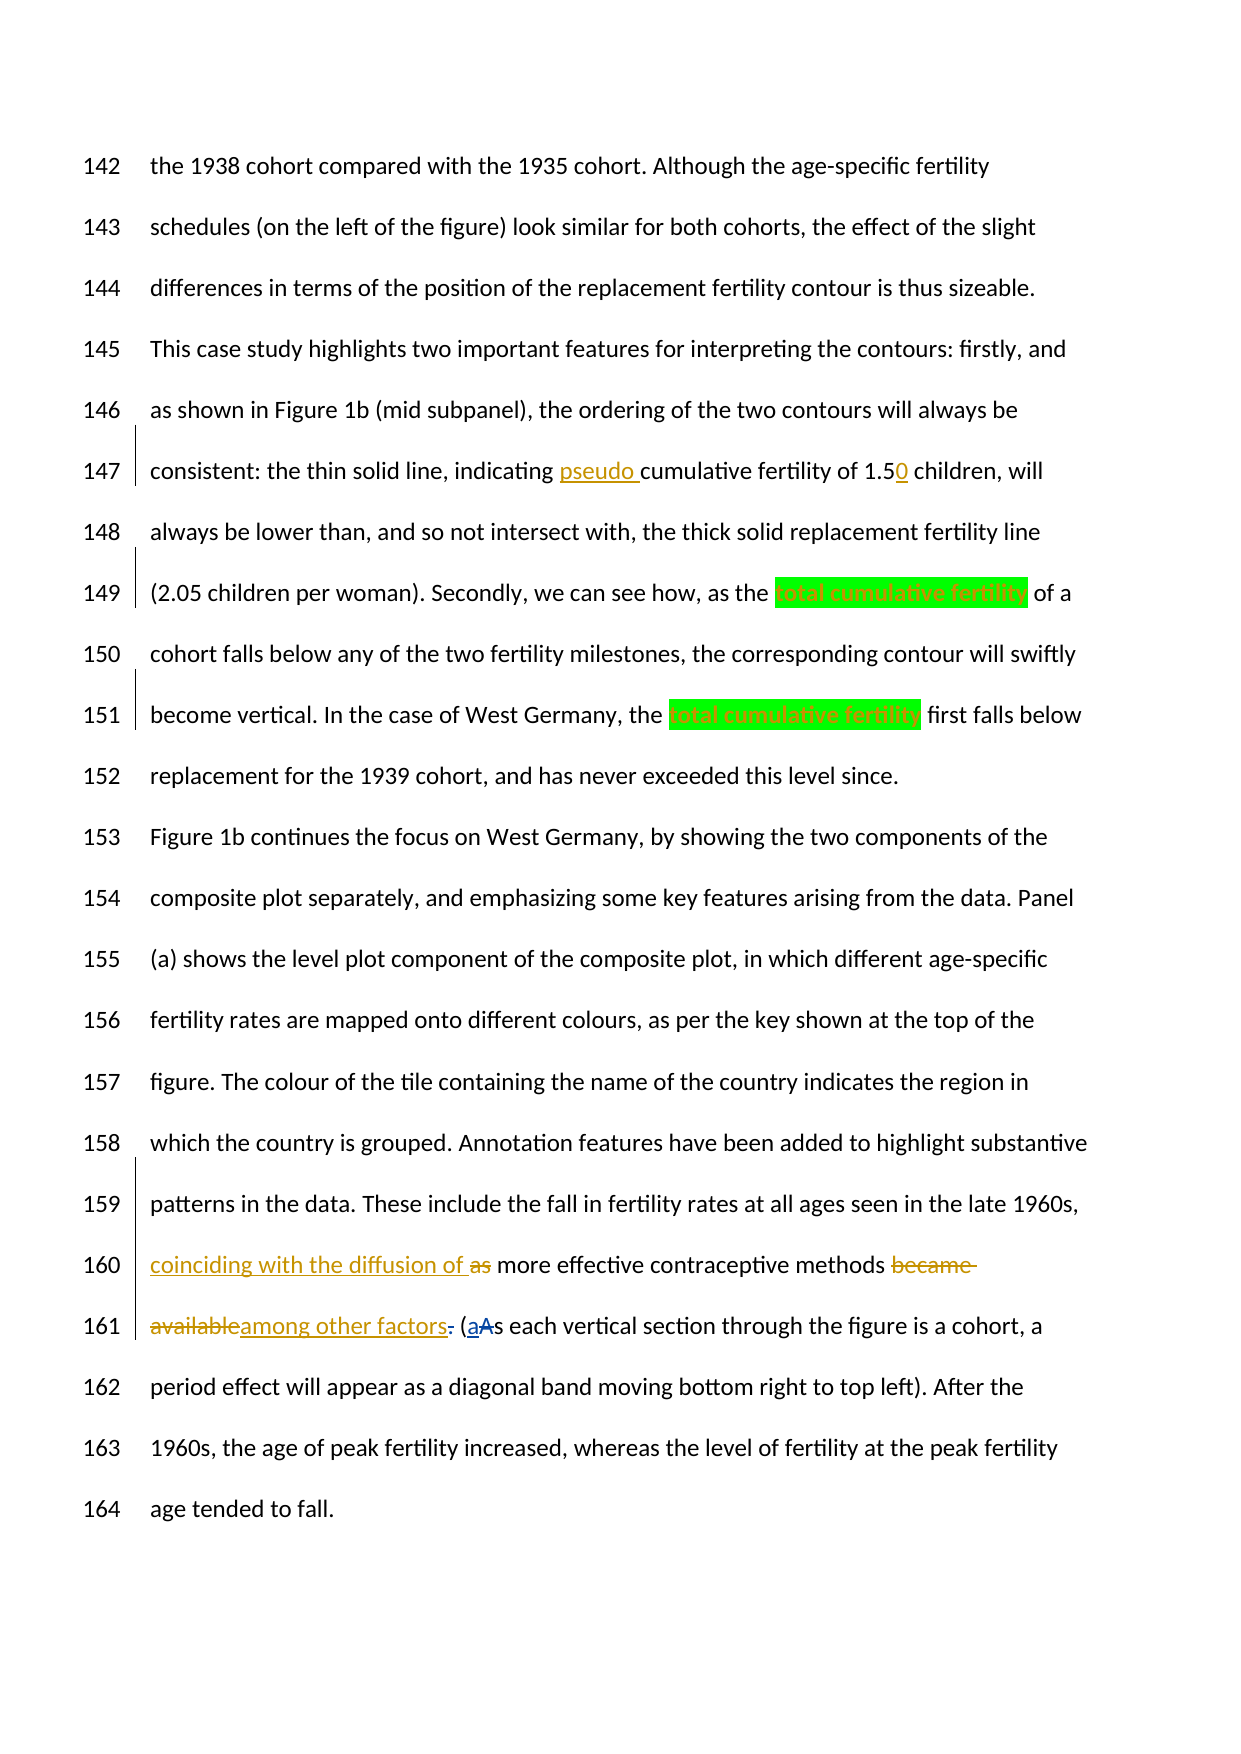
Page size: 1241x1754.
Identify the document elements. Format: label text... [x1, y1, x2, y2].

text Figure 1b continues the focus on West Germany, by showing the two components of the composite plot separately, and emphasizing some key features arising from the data. Panel (a) shows the level plot component of the composite plot, in which different age-specific fertility rates are mapped onto different colours, as per the key shown at the top of the figure. The colour of the tile containing the name of the country indicates the region in which the country is grouped. Annotation features have been added to highlight substantive patterns in the data. These include the fall in fertility rates at all ages seen in the late 1960s, more effective contraceptive methods (s each vertical section through the figure is a cohort, a period effect will appear as a diagonal band moving bottom right to top left). After the 1960s, the age of peak fertility increased, whereas the level of fertility at the peak fertility age tended to fall. [150, 821, 1090, 1523]
text This case study highlights two important features for interpreting the contours: firstly, and as shown in Figure 1b (mid subpanel), the ordering of the two contours will always be consistent: the thin solid line, indicating cumulative fertility of 1.5 children, will always be lower than, and so not intersect with, the thick solid replacement fertility line (2.05 children per woman). Secondly, we can see how, as the total cumulative fertility of a cohort falls below any of the two fertility milestones, the corresponding contour will swiftly become vertical. In the case of West Germany, the total cumulative fertility first falls below replacement for the 1939 cohort, and has never exceeded this level since. [150, 333, 1090, 791]
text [150, 150, 1090, 303]
